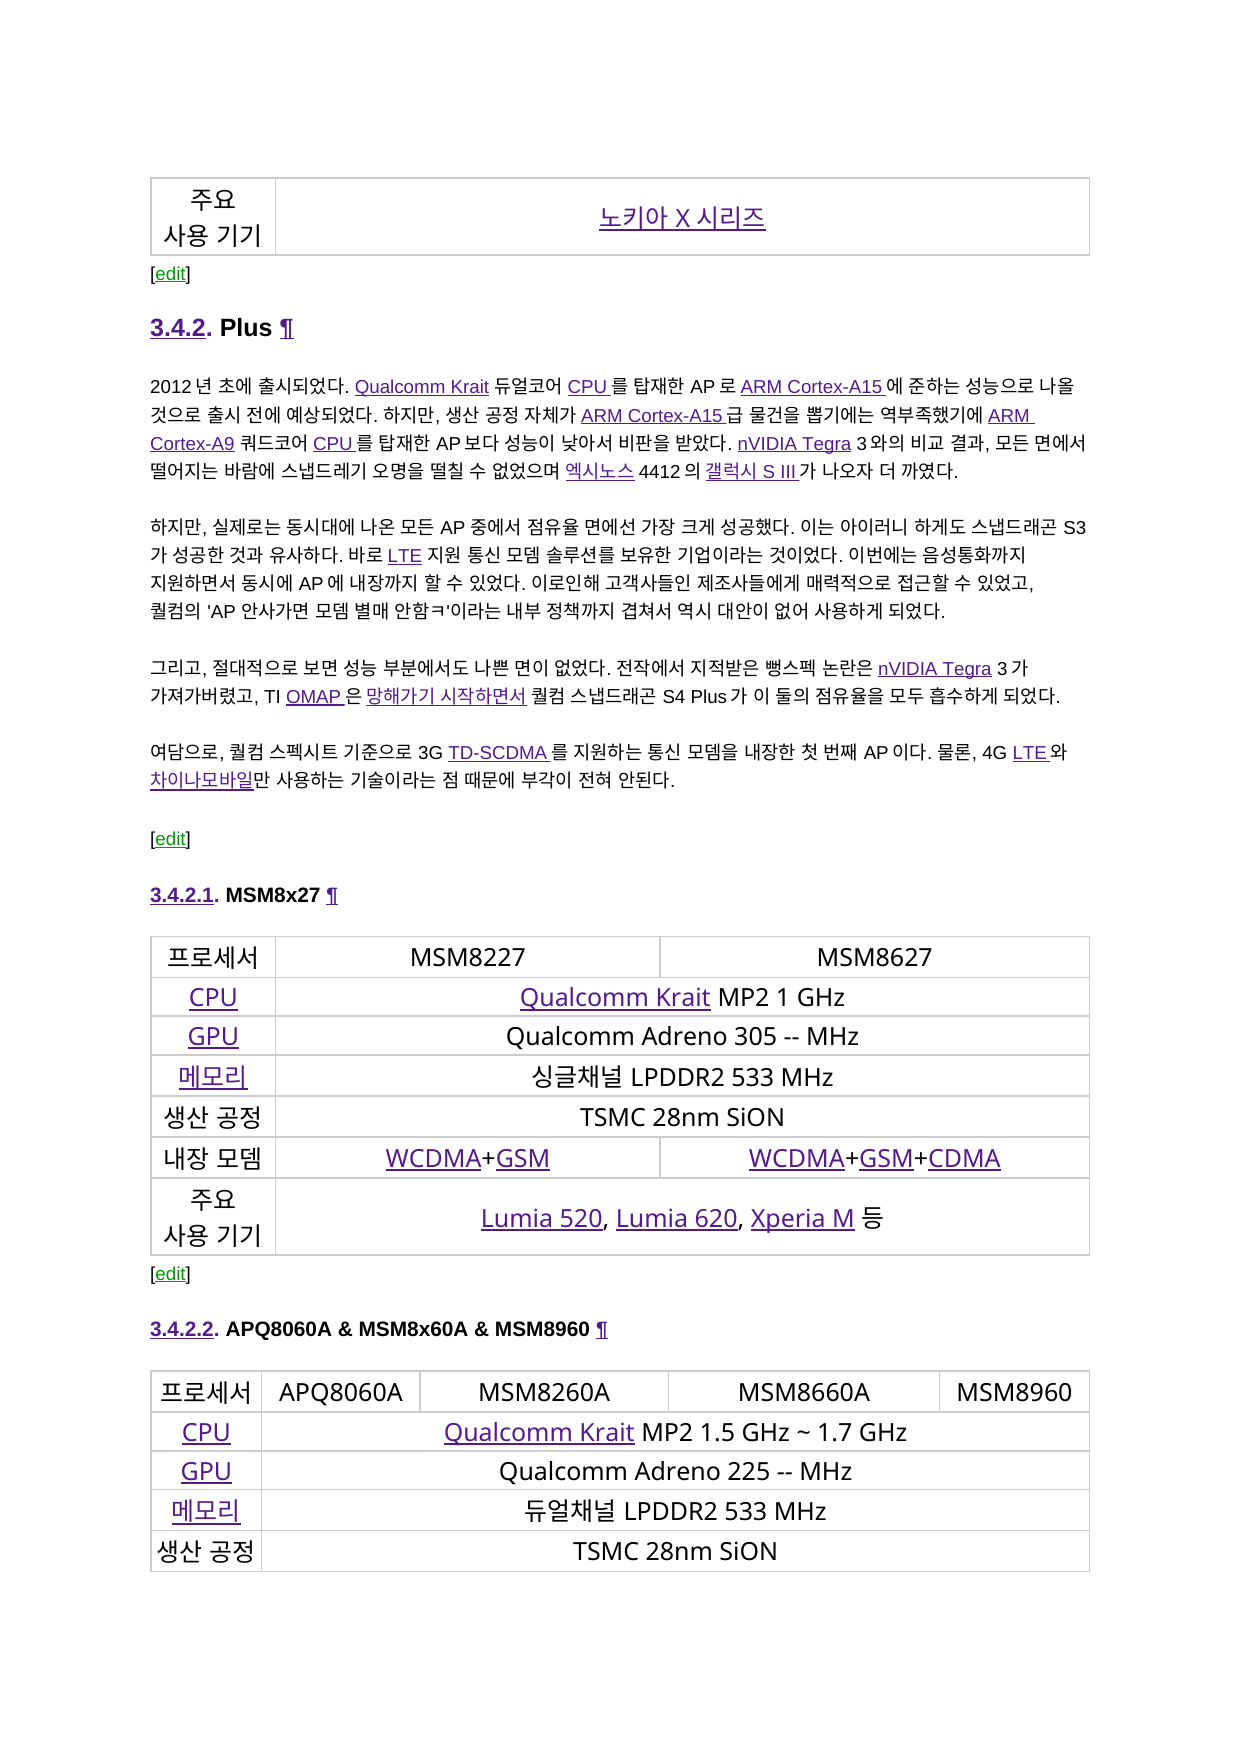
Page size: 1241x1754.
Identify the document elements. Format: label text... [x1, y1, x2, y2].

table_cell WCDMA+GSM [276, 1138, 659, 1177]
table_cell GPU [152, 1017, 275, 1054]
table_header MSM8627 [661, 937, 1089, 977]
text 2012년 초에 출시되었다. Qualcomm Krait 듀얼코어 CPU를 탑재한 AP로 ARM Cortex-A15에 준하는 성능으로 나올 것으로 출시 전에 예상되었다. 하지만, 생산 공정 자체가 ARM Cortex-A15급 물건을 뽑기에는 역부족했기에 ARM Cortex-A9 쿼드코어 CPU를 탑재한 AP보다 성능이 낮아서 비판을 받았다. nVIDIA Tegra 3와의 비교 결과, 모든 면에서 떨어지는 바람에 스냅드레기 오명을 떨칠 수 없었으며 엑시노스 4412의 갤럭시 S III가 나오자 더 까였다. [150, 371, 1090, 484]
table_cell 주요 사용 기기 [152, 179, 275, 254]
table_header MSM8227 [276, 937, 659, 977]
text 3.4.2.1. MSM8x27 ¶ [150, 878, 1090, 907]
table_cell GPU [152, 1452, 261, 1489]
table_cell Qualcomm Adreno 225 -- MHz [262, 1452, 1089, 1489]
table_cell Qualcomm Krait MP2 1.5 GHz ~ 1.7 GHz [262, 1413, 1089, 1450]
table_cell 듀얼채널 LPDDR2 533 MHz [262, 1490, 1089, 1530]
text [edit] [150, 256, 1090, 284]
text [edit] [150, 1256, 1090, 1284]
table_cell 내장 모뎀 [152, 1138, 275, 1177]
table_cell 생산 공정 [152, 1097, 275, 1136]
table_cell 주요 사용 기기 [152, 1179, 275, 1254]
table_cell CPU [152, 1413, 261, 1450]
table_cell TSMC 28nm SiON [276, 1097, 1089, 1136]
table_cell 싱글채널 LPDDR2 533 MHz [276, 1056, 1089, 1095]
table_header 프로세서 [152, 937, 275, 977]
table_cell Qualcomm Adreno 305 -- MHz [276, 1017, 1089, 1054]
table_cell CPU [152, 978, 275, 1015]
table_header MSM8960 [940, 1372, 1089, 1411]
text 3.4.2.2. APQ8060A & MSM8x60A & MSM8960 ¶ [150, 1313, 1090, 1341]
table_cell 생산 공정 [152, 1531, 261, 1571]
table_cell 메모리 [152, 1056, 275, 1095]
table_cell WCDMA+GSM+CDMA [661, 1138, 1089, 1177]
table_header MSM8260A [421, 1372, 668, 1411]
text [edit] [150, 821, 1090, 849]
text 3.4.2. Plus ¶ [150, 313, 1090, 342]
table_header 프로세서 [152, 1372, 261, 1411]
table_cell Lumia 520, Lumia 620, Xperia M 등 [276, 1179, 1089, 1254]
table_header APQ8060A [262, 1372, 419, 1411]
text 그리고, 절대적으로 보면 성능 부분에서도 나쁜 면이 없었다. 전작에서 지적받은 뻥스펙 논란은 nVIDIA Tegra 3가 가져가버렸고, TI OMAP은 망해가기 시작하면서 퀄컴 스냅드래곤 S4 Plus가 이 둘의 점유율을 모두 흡수하게 되었다. [150, 652, 1090, 709]
table_header MSM8660A [669, 1372, 939, 1411]
text 하지만, 실제로는 동시대에 나온 모든 AP 중에서 점유율 면에선 가장 크게 성공했다. 이는 아이러니 하게도 스냅드래곤 S3가 성공한 것과 유사하다. 바로 LTE 지원 통신 모뎀 솔루션를 보유한 기업이라는 것이었다. 이번에는 음성통화까지 지원하면서 동시에 AP에 내장까지 할 수 있었다. 이로인해 고객사들인 제조사들에게 매력적으로 접근할 수 있었고, 퀄컴의 'AP 안사가면 모뎀 별매 안함ㅋ'이라는 내부 정책까지 겹쳐서 역시 대안이 없어 사용하게 되었다. [150, 512, 1090, 624]
table_cell TSMC 28nm SiON [262, 1531, 1089, 1571]
table_cell Qualcomm Krait MP2 1 GHz [276, 978, 1089, 1015]
text 여담으로, 퀄컴 스펙시트 기준으로 3G TD-SCDMA를 지원하는 통신 모뎀을 내장한 첫 번째 AP이다. 물론, 4G LTE와 차이나모바일만 사용하는 기술이라는 점 때문에 부각이 전혀 안된다. [150, 737, 1090, 793]
table_cell 노키아 X 시리즈 [276, 179, 1089, 254]
table_cell 메모리 [152, 1490, 261, 1530]
